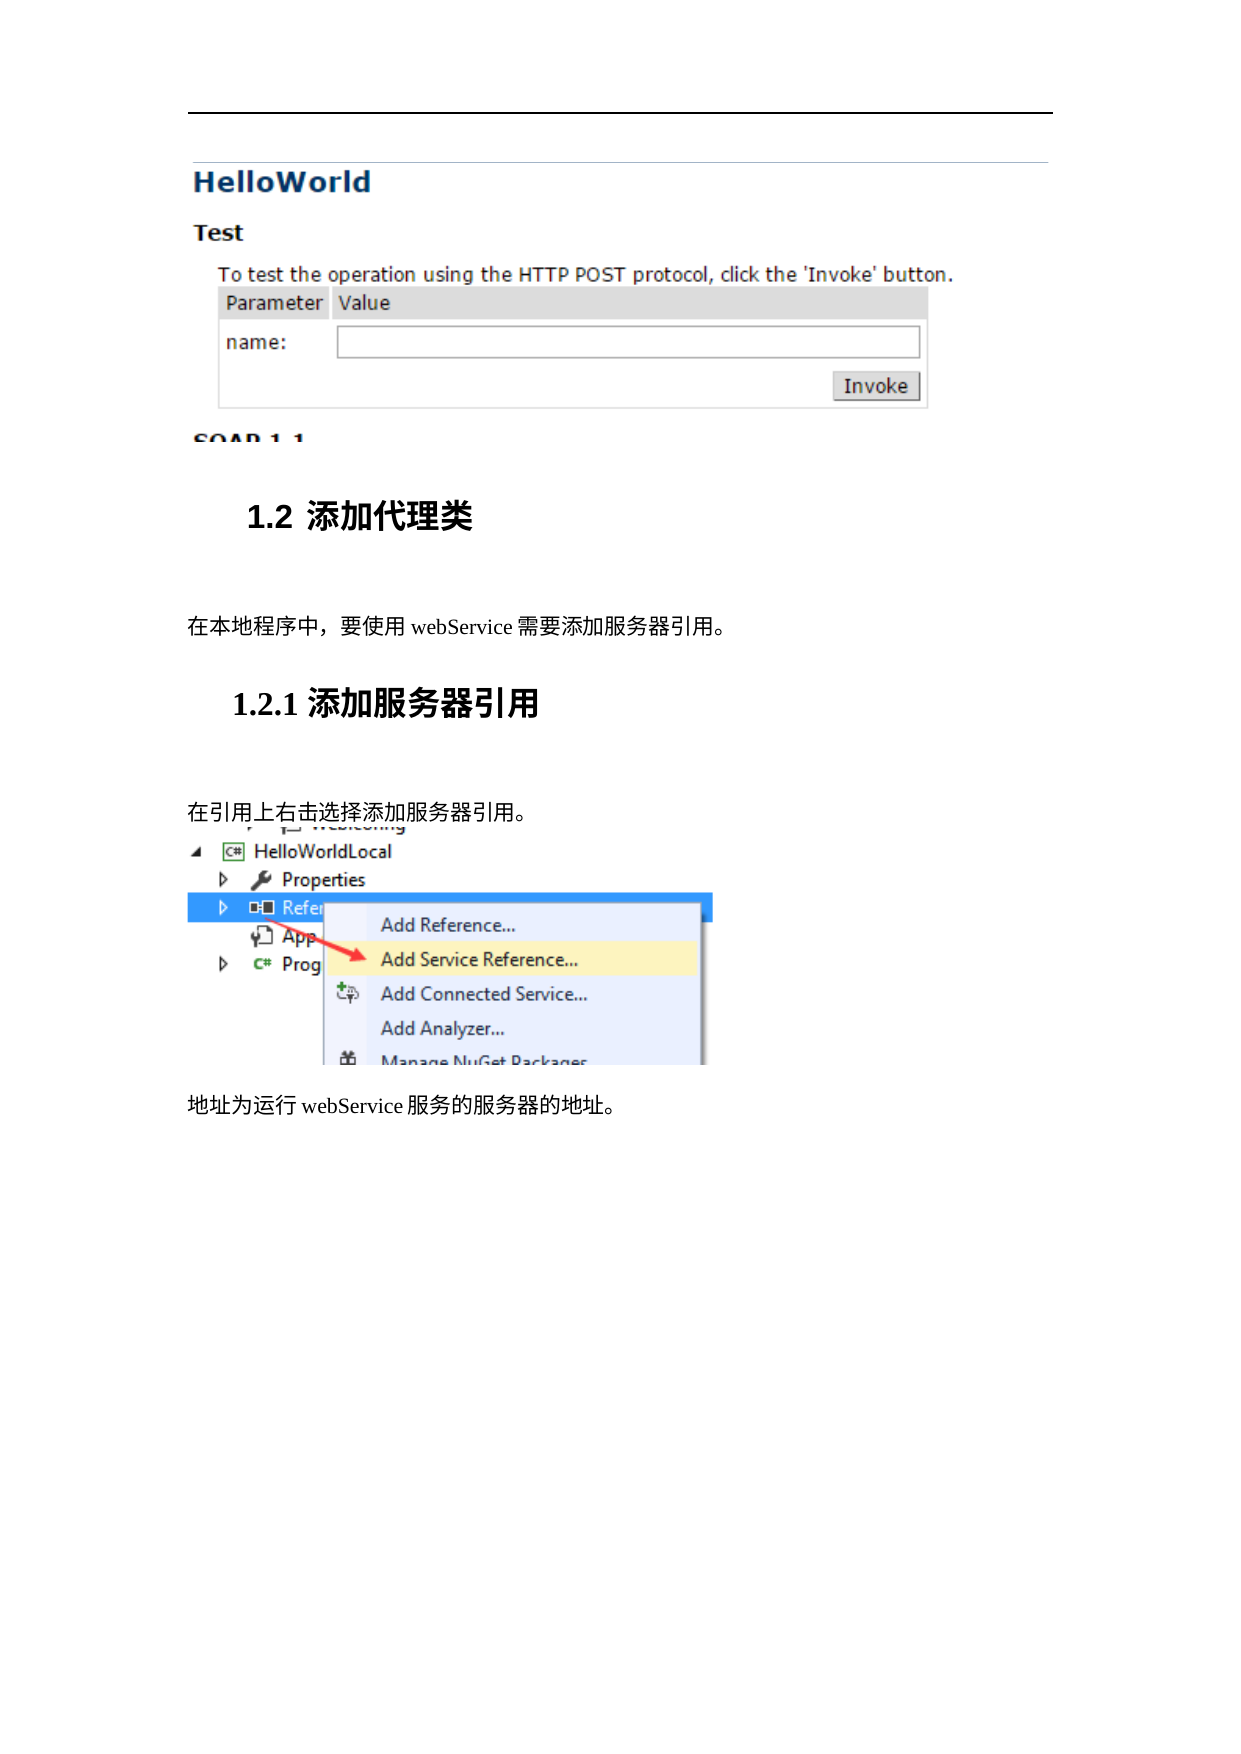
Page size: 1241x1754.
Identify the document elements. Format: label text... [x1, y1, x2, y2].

text 地址为运行webService服务的服务器的地址。 [187, 1087, 1053, 1120]
text 在本地程序中，要使用webService需要添加服务器引用。 [187, 608, 1053, 641]
subtitle 添加服务器引用 [232, 668, 1053, 733]
picture [187, 162, 1049, 442]
text 在引用上右击选择添加服务器引用。 [187, 795, 1053, 827]
picture [187, 827, 713, 1065]
subtitle 添加代理类 [247, 482, 1053, 547]
